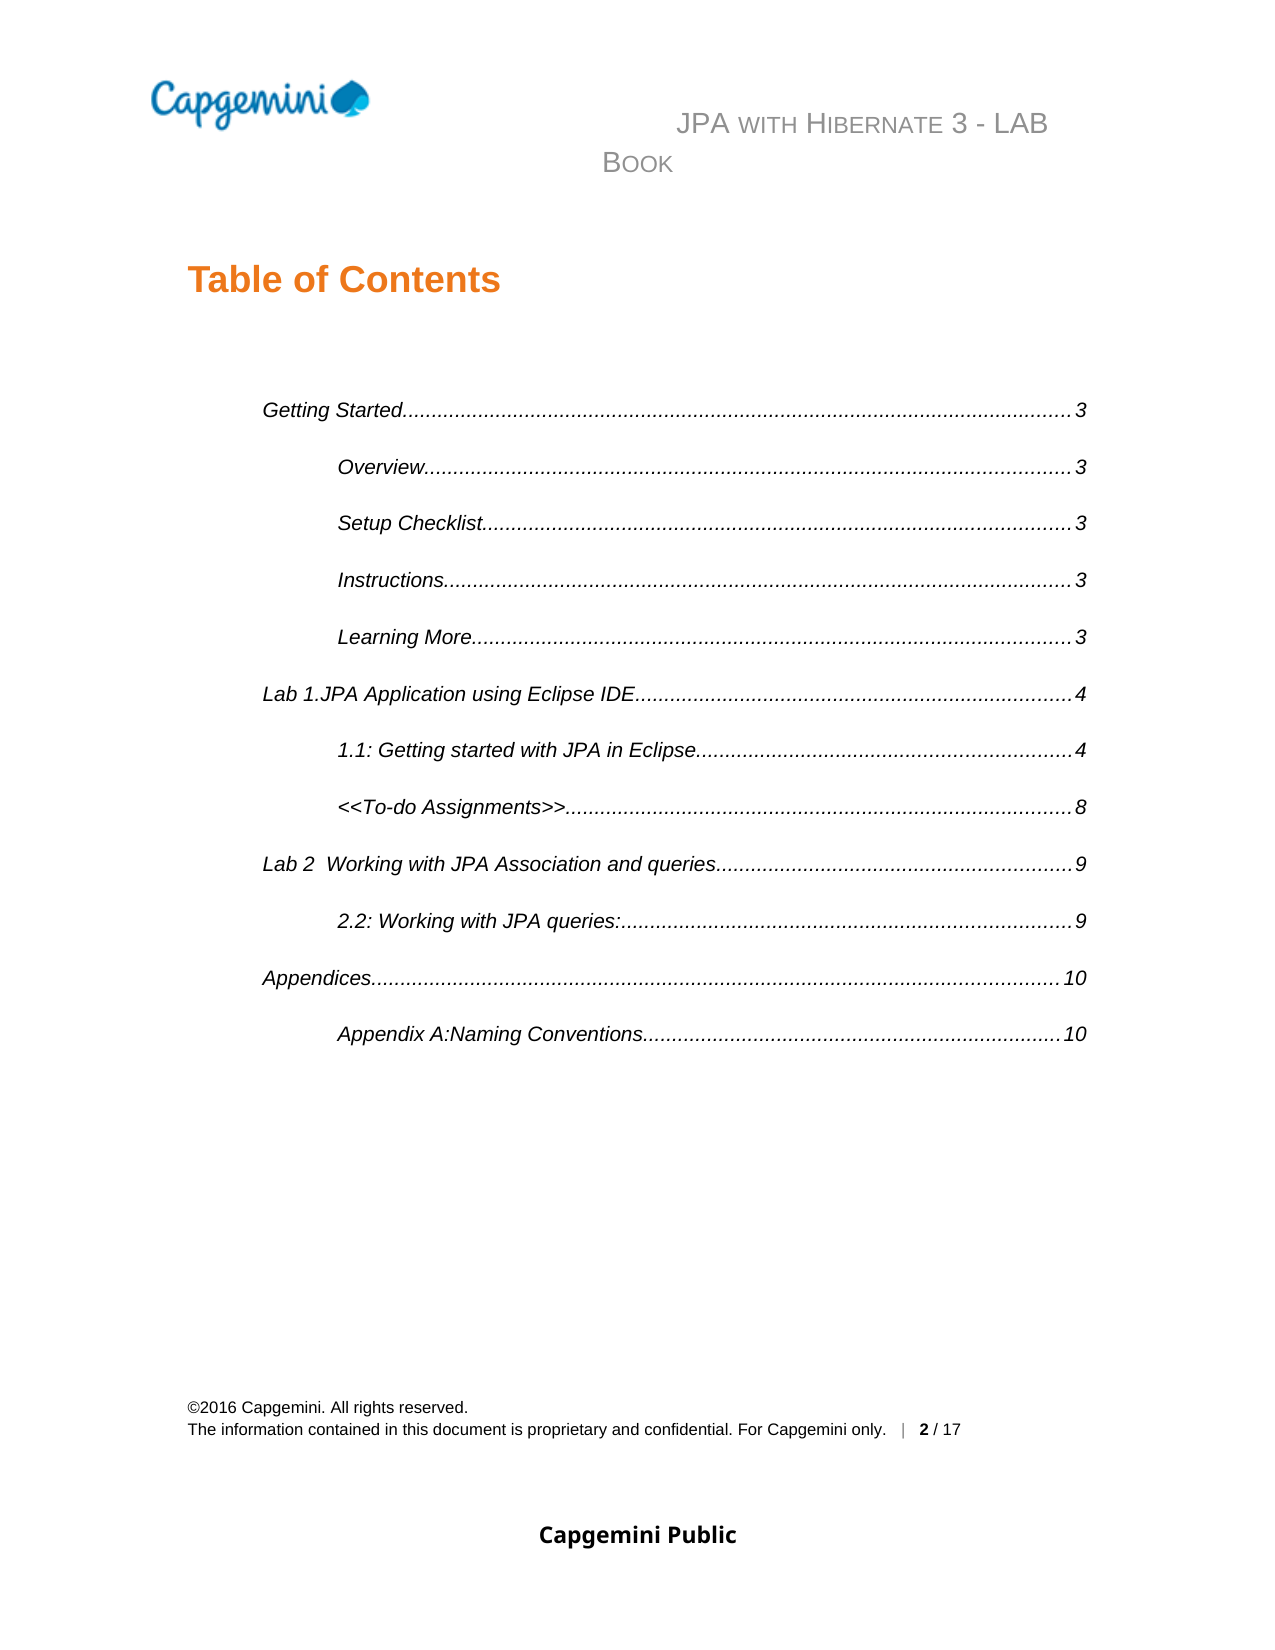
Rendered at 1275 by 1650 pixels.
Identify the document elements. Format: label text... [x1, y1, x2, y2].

title Table of Contents [187, 257, 1087, 300]
text Lab 1.JPA Application using Eclipse IDE 4 [262, 682, 1087, 706]
text Getting Started 3 [262, 398, 1087, 422]
picture [151, 73, 372, 138]
text Instructions 3 [337, 568, 1087, 592]
text Overview 3 [337, 454, 1087, 478]
text Lab 2 Working with JPA Association and queries 9 [262, 852, 1087, 876]
text Setup Checklist 3 [337, 511, 1087, 535]
text Appendix A:Naming Conventions 10 [337, 1022, 1087, 1046]
text 1.1: Getting started with JPA in Eclipse. 4 [337, 738, 1087, 762]
text <<To-do Assignments>> 8 [337, 795, 1087, 819]
text 2.2: Working with JPA queries: 9 [337, 909, 1087, 933]
text Learning More 3 [337, 625, 1087, 649]
text Appendices 10 [262, 965, 1087, 989]
